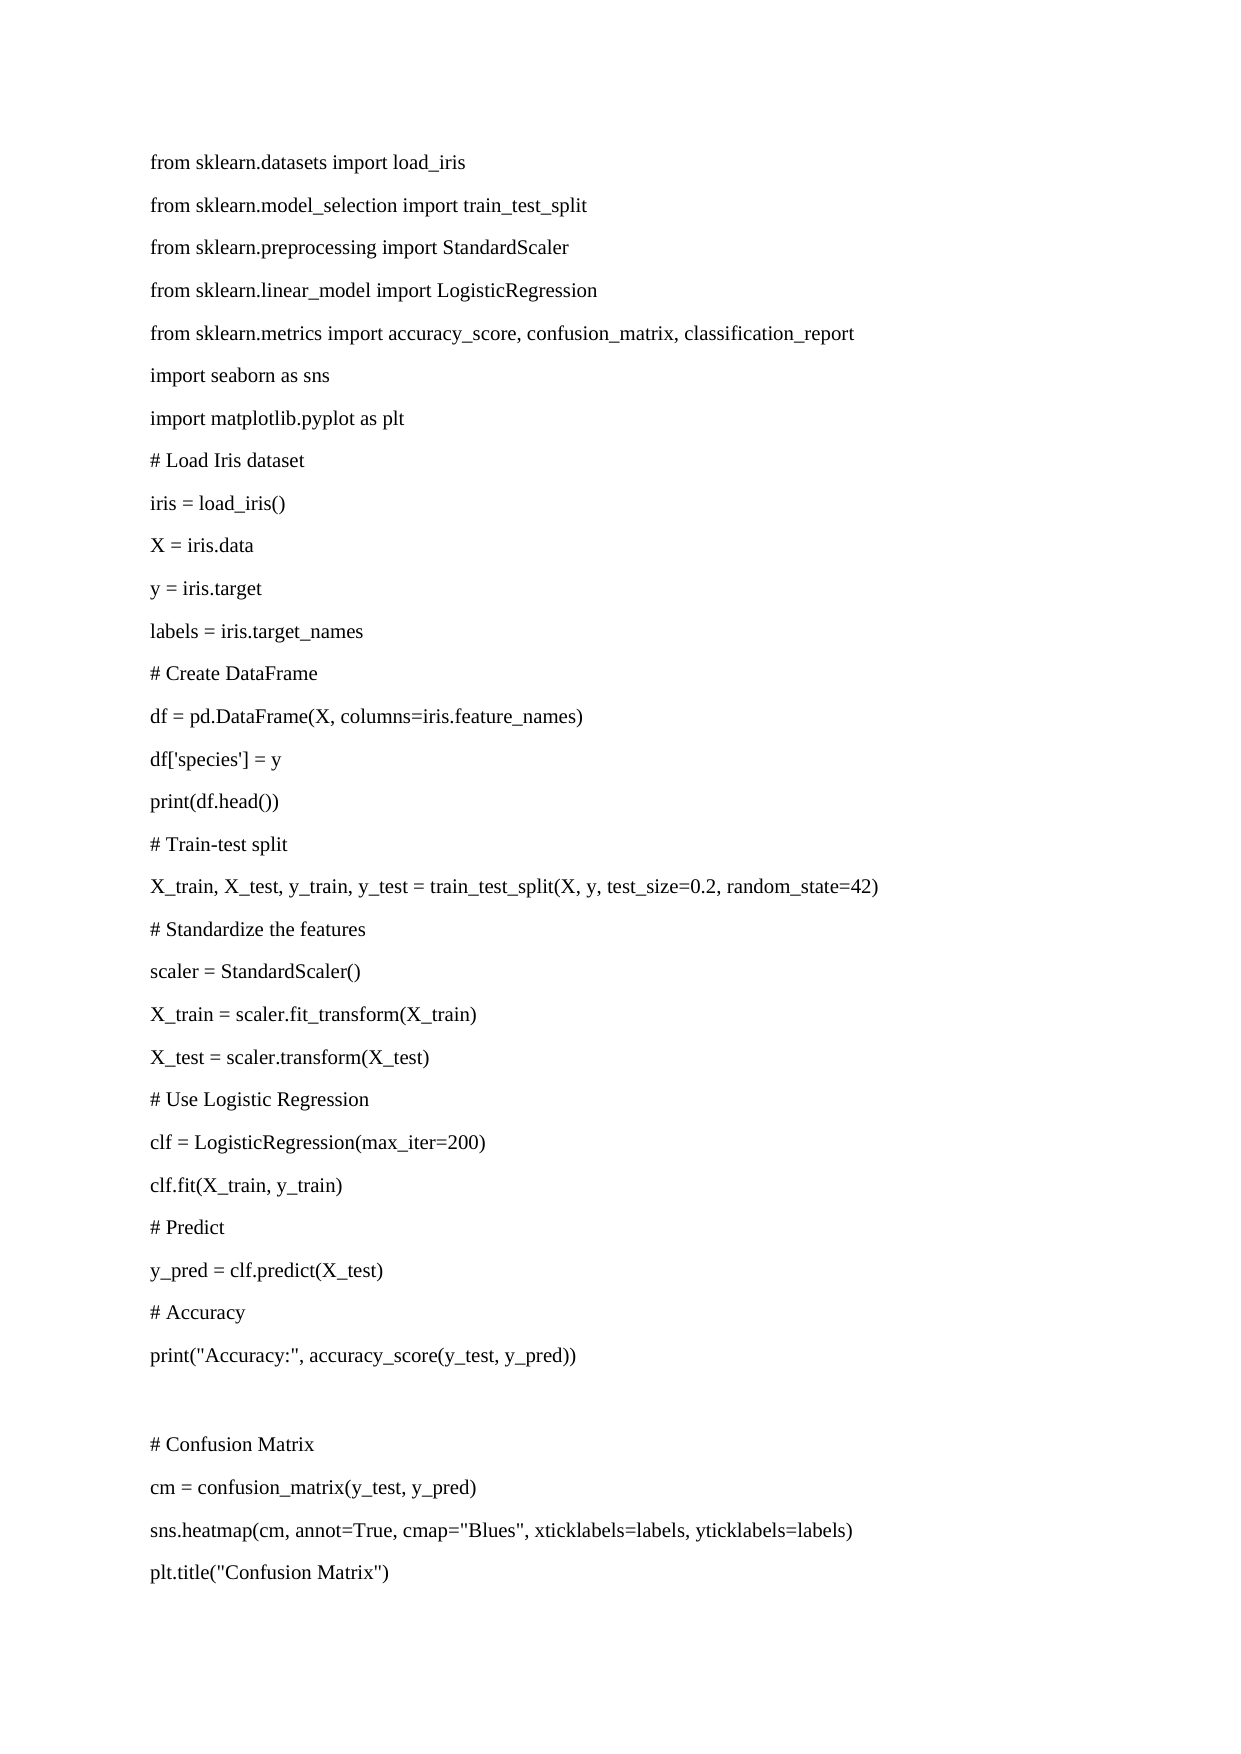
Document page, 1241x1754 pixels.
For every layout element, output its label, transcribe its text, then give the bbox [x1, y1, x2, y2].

text scaler = StandardScaler() [150, 959, 1090, 983]
text y_pred = clf.predict(X_test) [150, 1258, 1090, 1282]
text # Train-test split [150, 832, 1090, 856]
text X_test = scaler.transform(X_test) [150, 1045, 1090, 1069]
text from sklearn.preprocessing import StandardScaler [150, 235, 1090, 259]
text # Standardize the features [150, 917, 1090, 941]
text # Use Logistic Regression [150, 1087, 1090, 1111]
text y = iris.target [150, 576, 1090, 600]
text import matplotlib.pyplot as plt [150, 406, 1090, 430]
text # Confusion Matrix [150, 1432, 1090, 1456]
text sns.heatmap(cm, annot=True, cmap="Blues", xticklabels=labels, yticklabels=labels) [150, 1518, 1090, 1542]
text df = pd.DataFrame(X, columns=iris.feature_names) [150, 704, 1090, 728]
text plt.title("Confusion Matrix") [150, 1560, 1090, 1584]
text print(df.head()) [150, 789, 1090, 813]
text iris = load_iris() [150, 491, 1090, 515]
text X = iris.data [150, 533, 1090, 557]
text cm = confusion_matrix(y_test, y_pred) [150, 1475, 1090, 1499]
text # Create DataFrame [150, 661, 1090, 685]
text # Load Iris dataset [150, 448, 1090, 472]
text from sklearn.datasets import load_iris [150, 150, 1090, 174]
text X_train, X_test, y_train, y_test = train_test_split(X, y, test_size=0.2, random_state=42) [150, 874, 1090, 898]
text from sklearn.linear_model import LogisticRegression [150, 278, 1090, 302]
text # Accuracy [150, 1300, 1090, 1324]
text import seaborn as sns [150, 363, 1090, 387]
text print("Accuracy:", accuracy_score(y_test, y_pred)) [150, 1343, 1090, 1367]
text # Predict [150, 1215, 1090, 1239]
text from sklearn.metrics import accuracy_score, confusion_matrix, classification_report [150, 320, 1090, 344]
text from sklearn.model_selection import train_test_split [150, 193, 1090, 217]
text labels = iris.target_names [150, 619, 1090, 643]
text clf.fit(X_train, y_train) [150, 1172, 1090, 1197]
text X_train = scaler.fit_transform(X_train) [150, 1002, 1090, 1026]
text df['species'] = y [150, 746, 1090, 771]
text clf = LogisticRegression(max_iter=200) [150, 1130, 1090, 1154]
